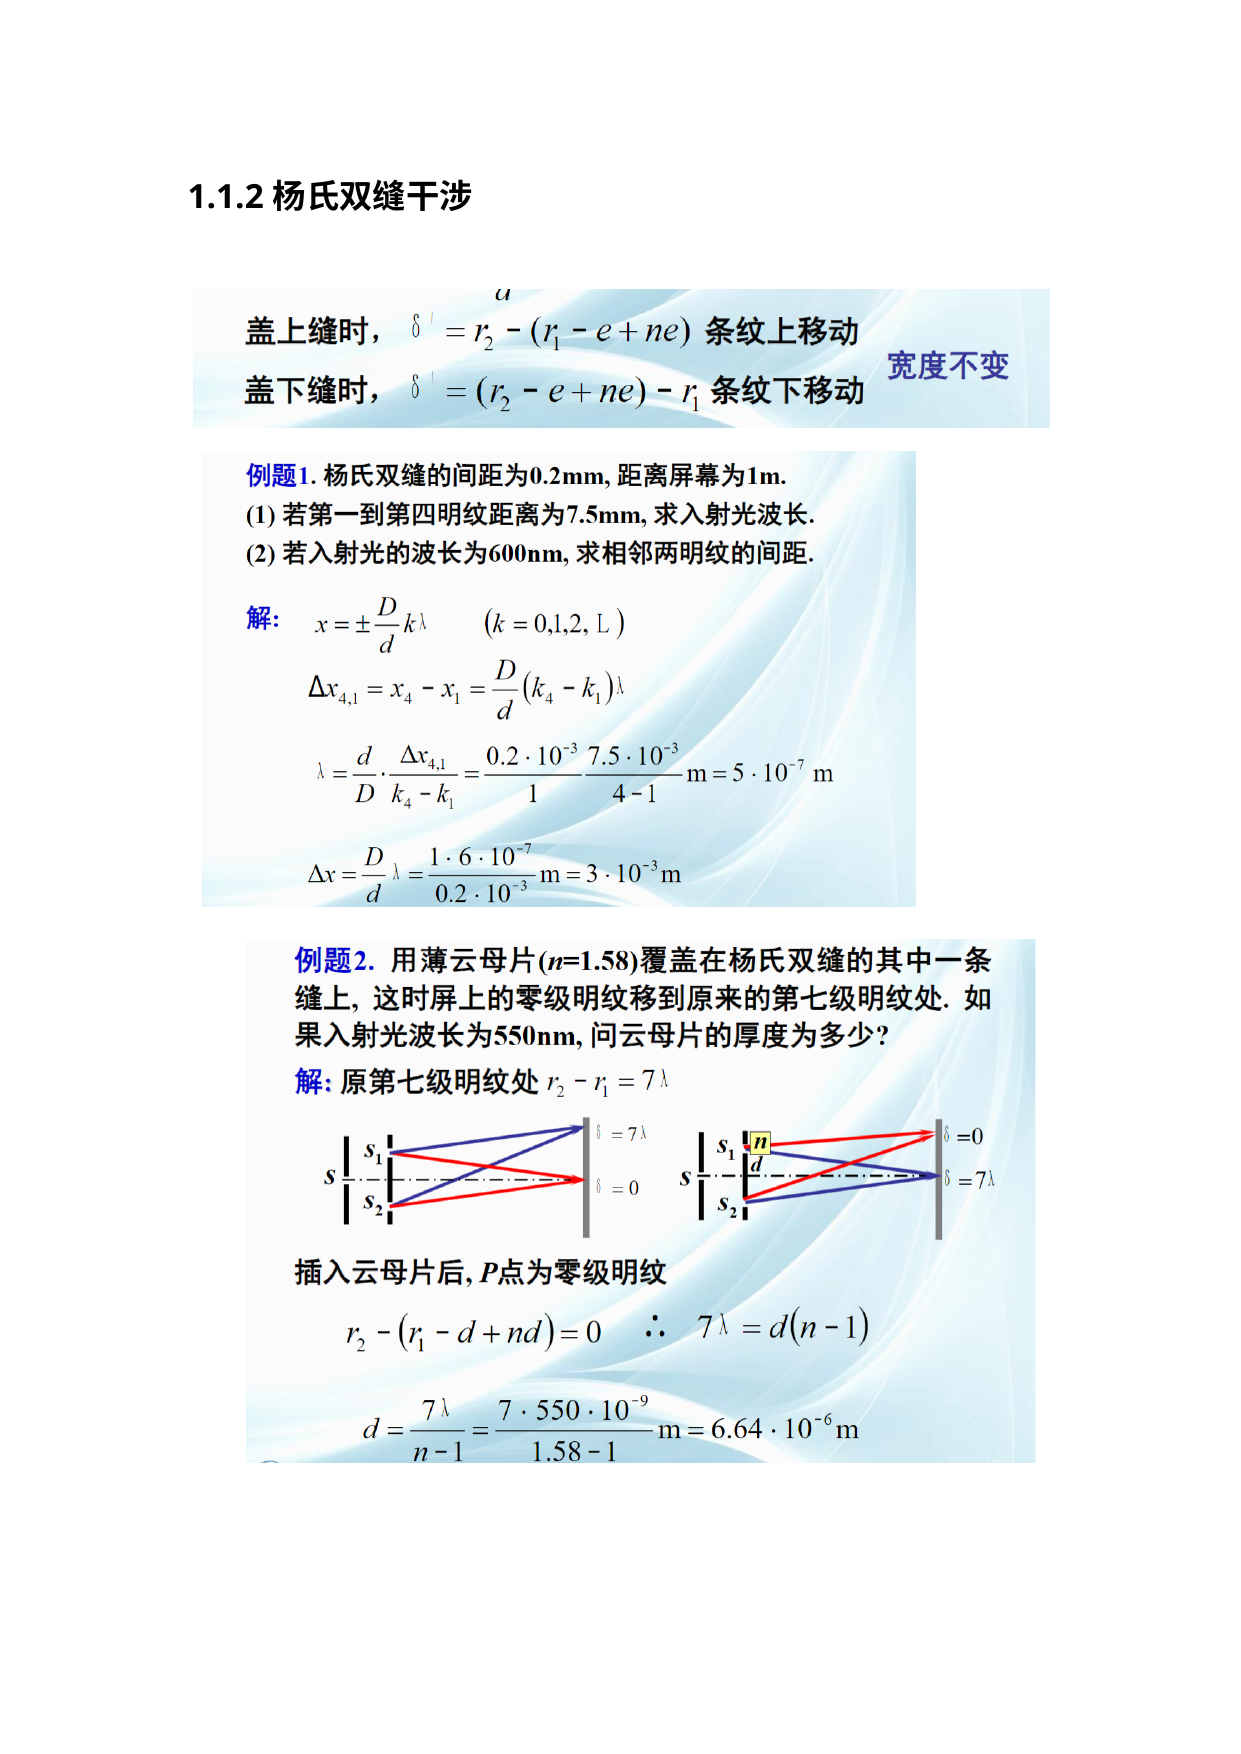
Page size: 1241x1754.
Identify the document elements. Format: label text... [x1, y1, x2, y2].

subtitle 1.1.2 杨氏双缝干涉 [187, 162, 1053, 227]
picture [187, 451, 1053, 907]
picture [187, 289, 1053, 428]
picture [187, 939, 1053, 1463]
